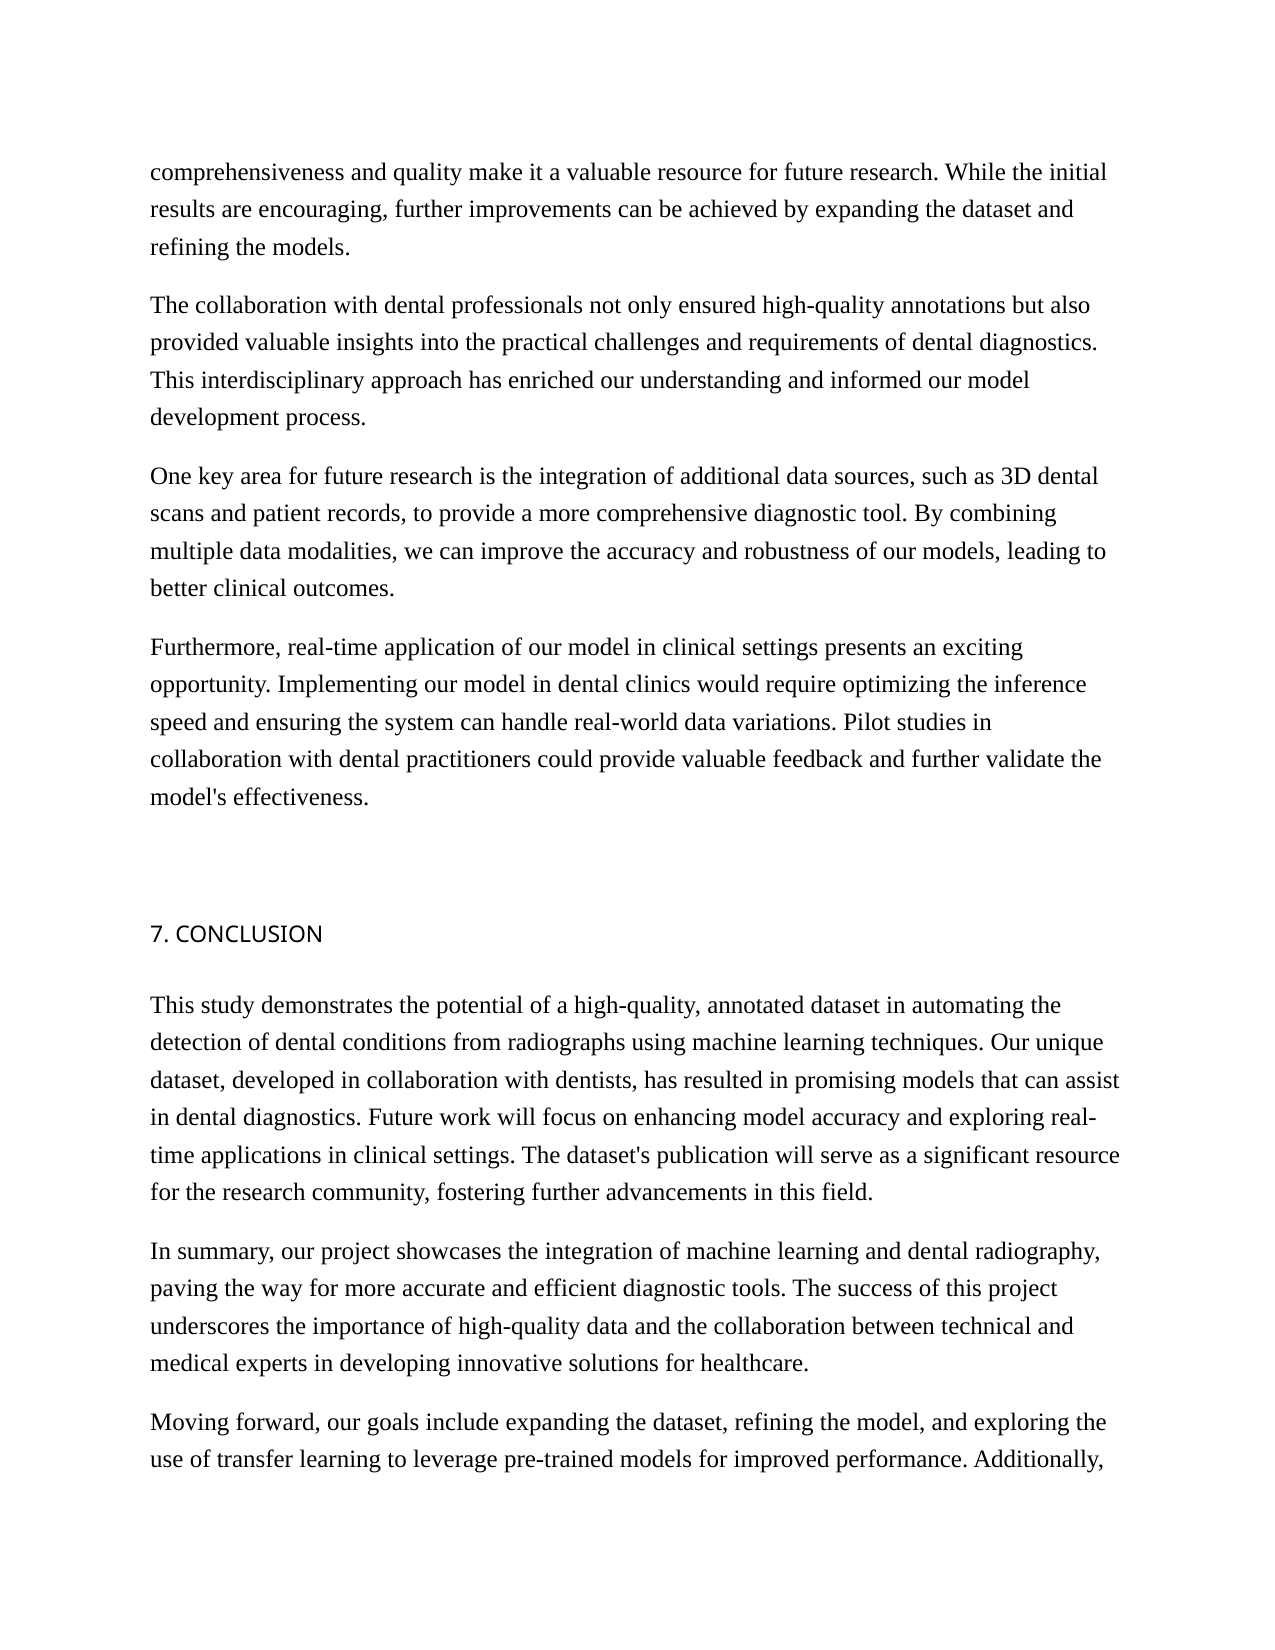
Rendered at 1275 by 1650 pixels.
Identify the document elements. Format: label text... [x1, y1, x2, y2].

text Furthermore, real-time application of our model in clinical settings presents an exciting opportunity. Implementing our model in dental clinics would require optimizing the inference speed and ensuring the system can handle real-world data variations. Pilot studies in collaboration with dental practitioners could provide valuable feedback and further validate the model's effectiveness. [150, 625, 1125, 812]
text This study demonstrates the potential of a high-quality, annotated dataset in automating the detection of dental conditions from radiographs using machine learning techniques. Our unique dataset, developed in collaboration with dentists, has resulted in promising models that can assist in dental diagnostics. Future work will focus on enhancing model accuracy and exploring real-time applications in clinical settings. The dataset's publication will serve as a significant resource for the research community, fostering further advancements in this field. [150, 983, 1125, 1208]
text The collaboration with dental professionals not only ensured high-quality annotations but also provided valuable insights into the practical challenges and requirements of dental diagnostics. This interdisciplinary approach has enriched our understanding and informed our model development process. [150, 283, 1125, 433]
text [150, 1400, 1125, 1475]
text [150, 150, 1125, 262]
text 7. CONCLUSION [150, 923, 1125, 948]
text One key area for future research is the integration of additional data sources, such as 3D dental scans and patient records, to provide a more comprehensive diagnostic tool. By combining multiple data modalities, we can improve the accuracy and robustness of our models, leading to better clinical outcomes. [150, 454, 1125, 604]
text In summary, our project showcases the integration of machine learning and dental radiography, paving the way for more accurate and efficient diagnostic tools. The success of this project underscores the importance of high-quality data and the collaboration between technical and medical experts in developing innovative solutions for healthcare. [150, 1229, 1125, 1379]
